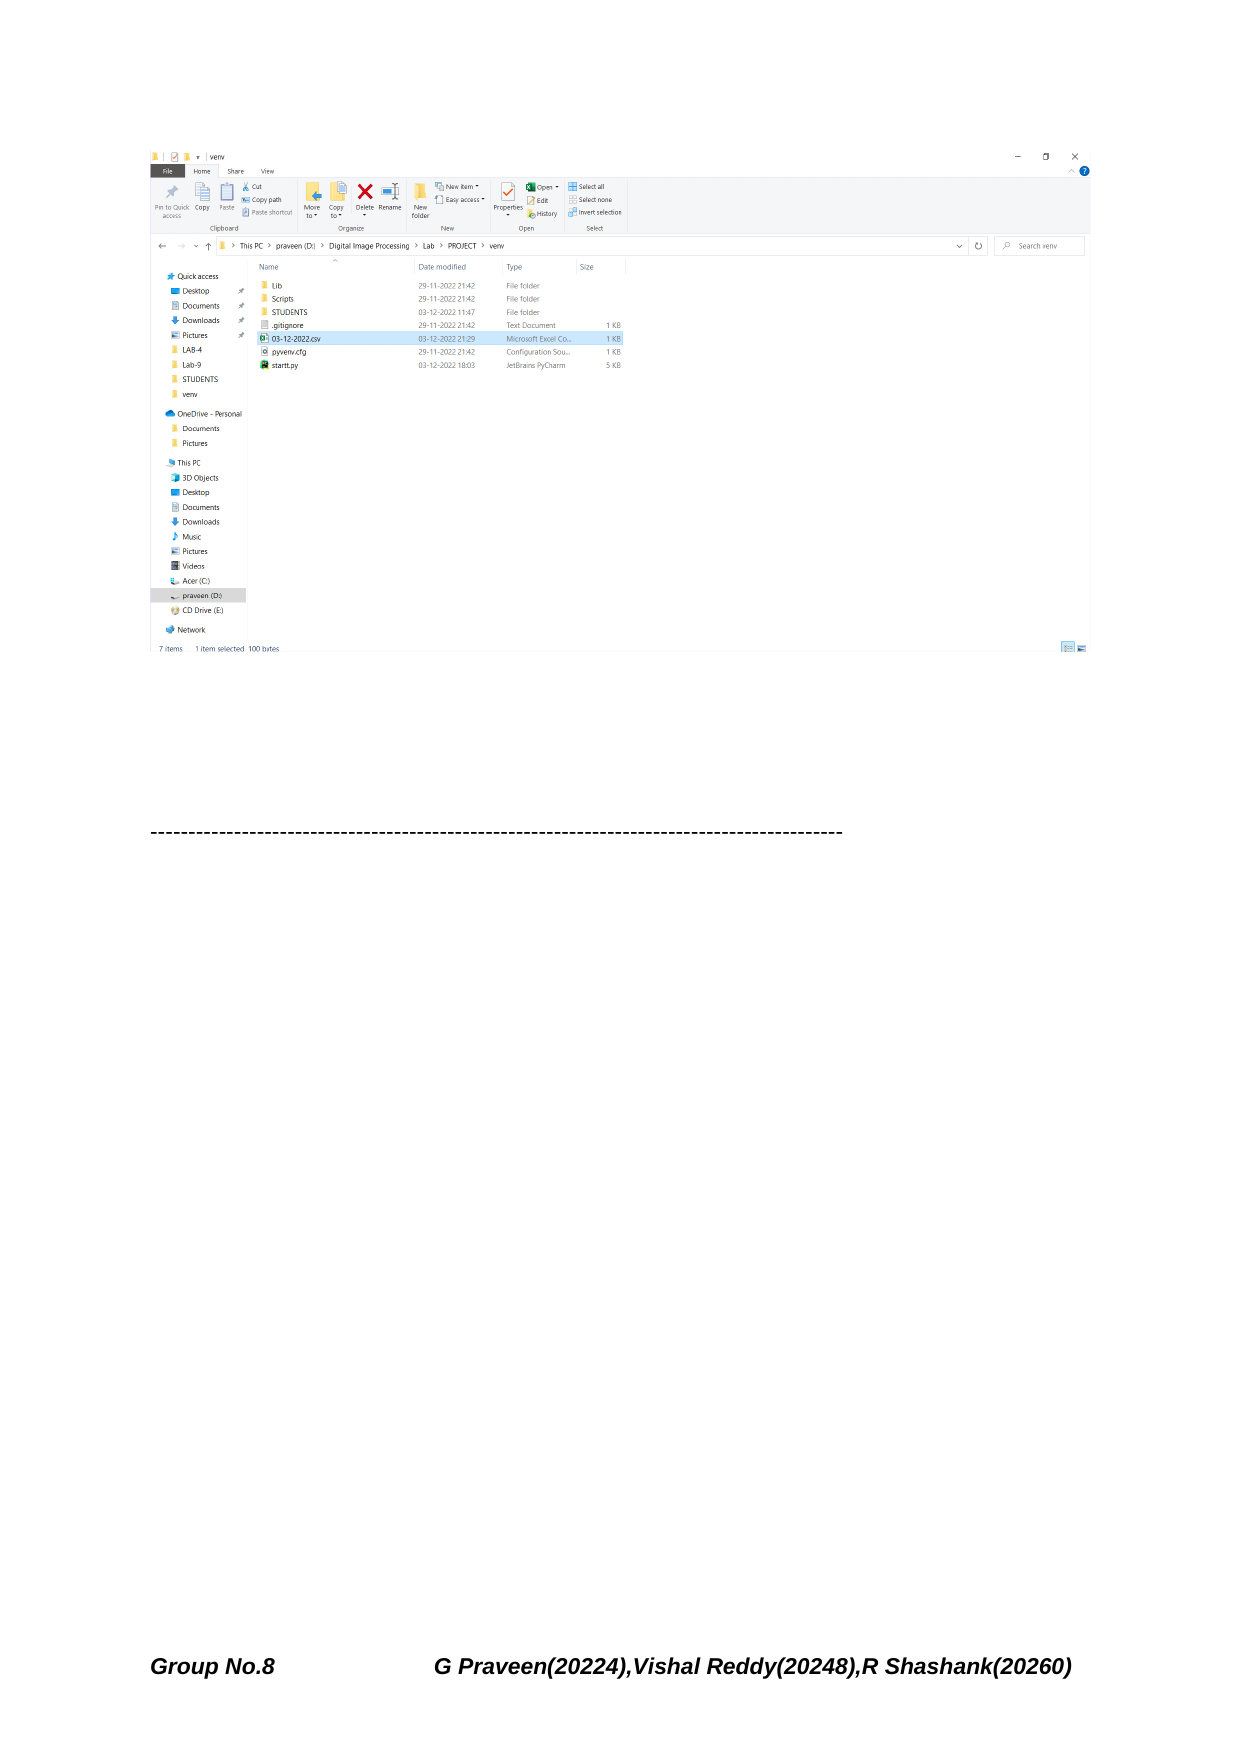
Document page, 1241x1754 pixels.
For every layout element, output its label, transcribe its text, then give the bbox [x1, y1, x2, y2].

text ------------------------------------------------------------------------------------------- [150, 818, 1090, 844]
picture [150, 150, 1091, 652]
